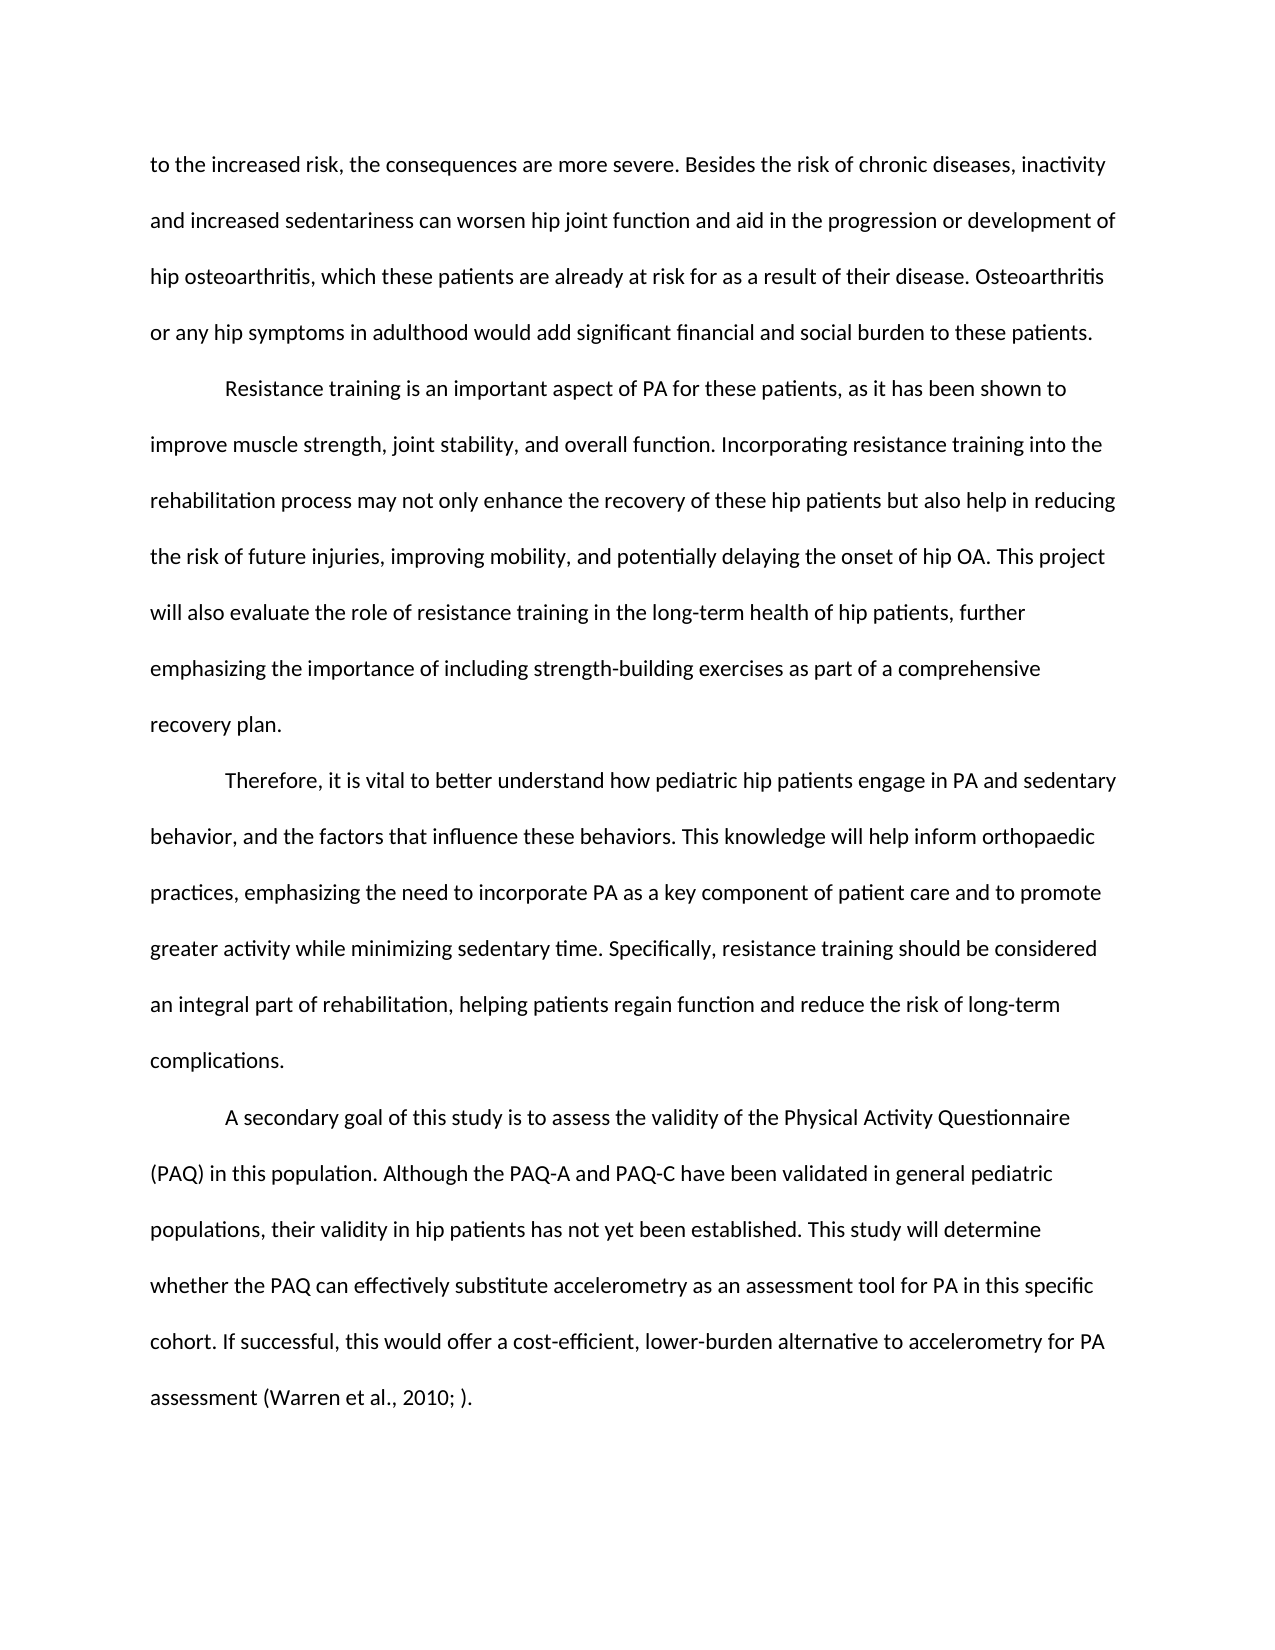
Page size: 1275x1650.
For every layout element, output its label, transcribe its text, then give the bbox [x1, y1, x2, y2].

text Resistance training is an important aspect of PA for these patients, as it has been shown to improve muscle strength, joint stability, and overall function. Incorporating resistance training into the rehabilitation process may not only enhance the recovery of these hip patients but also help in reducing the risk of future injuries, improving mobility, and potentially delaying the onset of hip OA. This project will also evaluate the role of resistance training in the long-term health of hip patients, further emphasizing the importance of including strength-building exercises as part of a comprehensive recovery plan. [150, 374, 1125, 738]
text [150, 150, 1125, 346]
text A secondary goal of this study is to assess the validity of the Physical Activity Questionnaire (PAQ) in this population. Although the PAQ-A and PAQ-C have been validated in general pediatric populations, their validity in hip patients has not yet been established. This study will determine whether the PAQ can effectively substitute accelerometry as an assessment tool for PA in this specific cohort. If successful, this would offer a cost-efficient, lower-burden alternative to accelerometry for PA assessment (Warren et al., 2010; ). [150, 1103, 1125, 1411]
text Therefore, it is vital to better understand how pediatric hip patients engage in PA and sedentary behavior, and the factors that influence these behaviors. This knowledge will help inform orthopaedic practices, emphasizing the need to incorporate PA as a key component of patient care and to promote greater activity while minimizing sedentary time. Specifically, resistance training should be considered an integral part of rehabilitation, helping patients regain function and reduce the risk of long-term complications. [150, 766, 1125, 1075]
